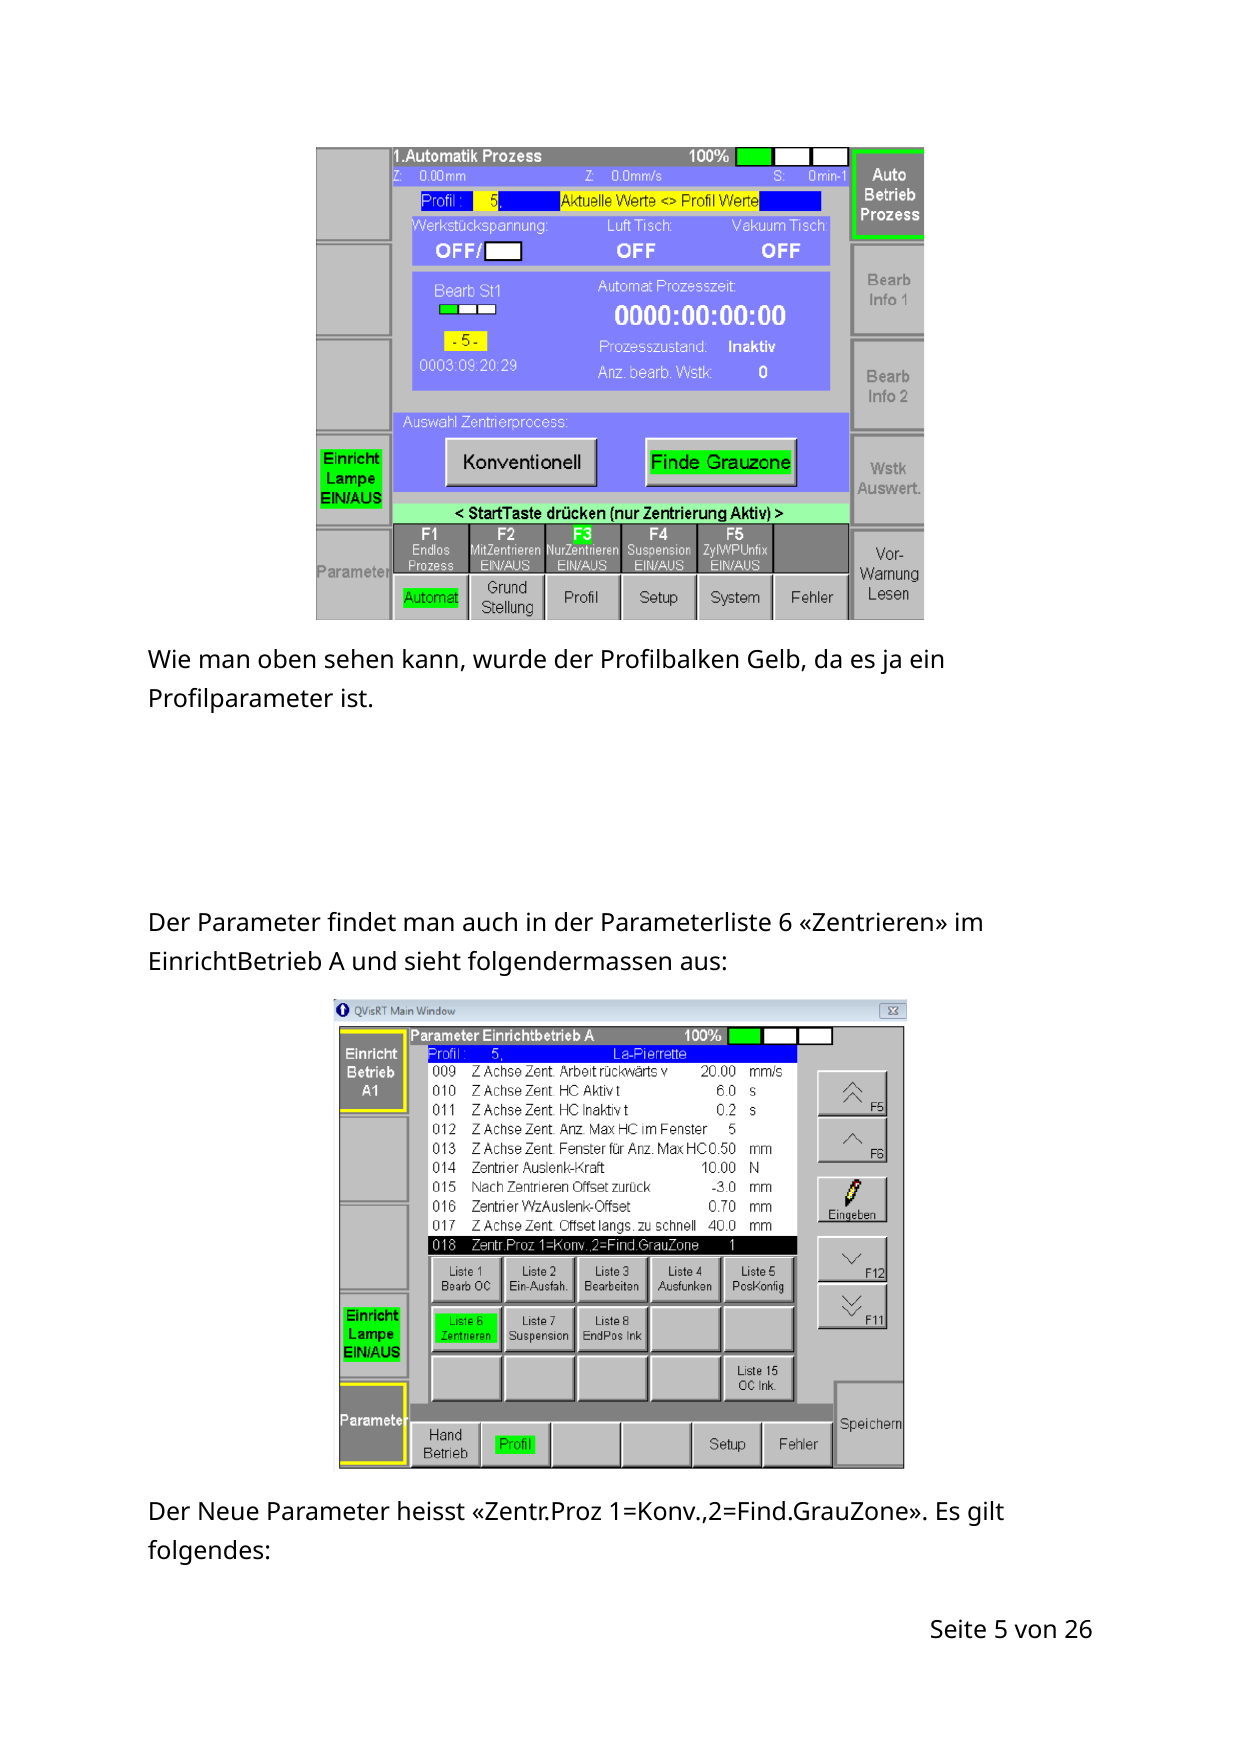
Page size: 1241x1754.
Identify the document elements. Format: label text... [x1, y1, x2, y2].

picture [316, 147, 925, 620]
text Der Parameter findet man auch in der Parameterliste 6 «Zentrieren» im EinrichtBetrieb A und sieht folgendermassen aus: [148, 904, 1093, 977]
text Der Neue Parameter heisst «Zentr.Proz 1=Konv.,2=Find.GrauZone». Es gilt folgendes: [148, 1493, 1093, 1567]
text Wie man oben sehen kann, wurde der Profilbalken Gelb, da es ja ein Profilparameter ist. [148, 642, 1093, 715]
picture [333, 999, 907, 1472]
